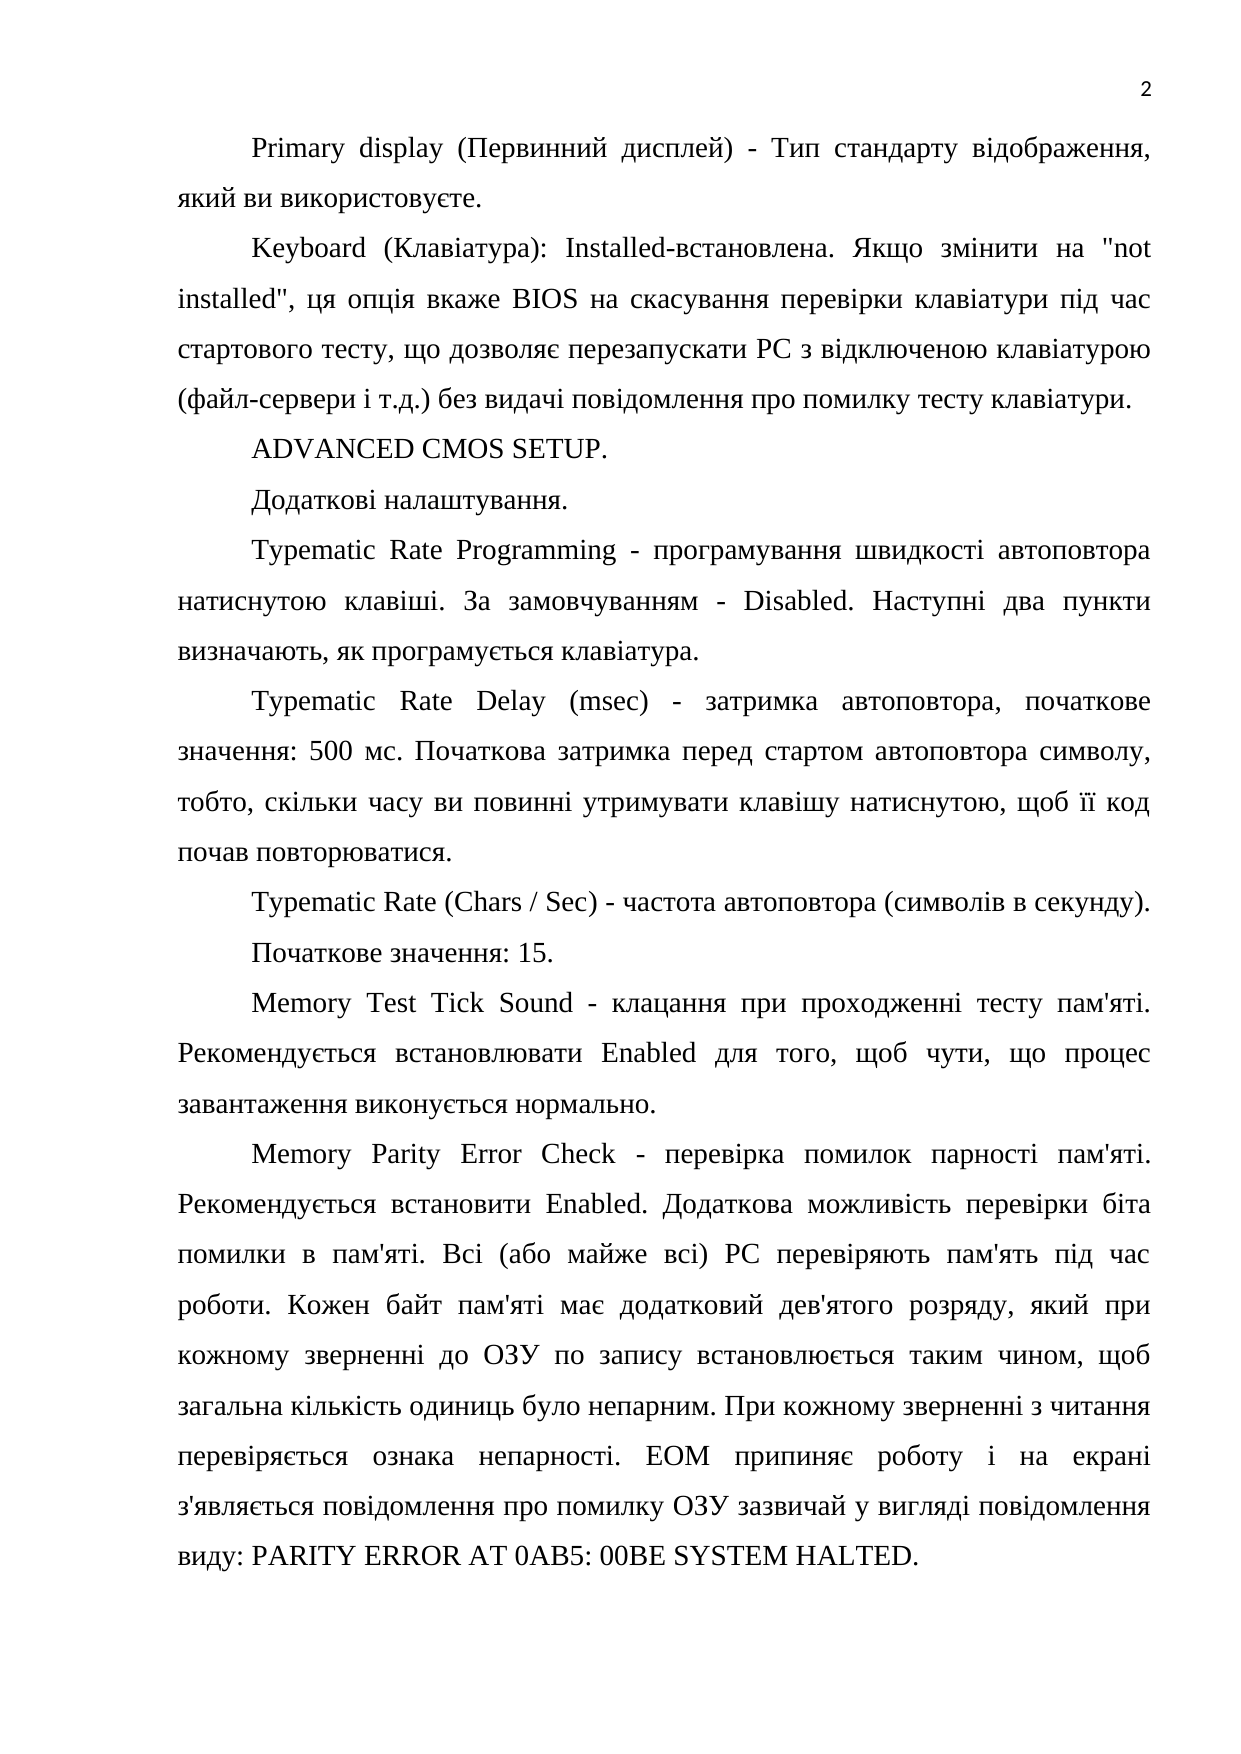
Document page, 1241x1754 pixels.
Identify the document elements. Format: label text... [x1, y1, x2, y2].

text Typematic Rate Programming - програмування швидкості автоповтора натиснутою клавіші. За замовчуванням - Disabled. Наступні два пункти визначають, як програмується клавіатура. [177, 532, 1152, 666]
text Memory Parity Error Check - перевірка помилок парності пам'яті. Рекомендується встановити Enabled. Додаткова можливість перевірки біта помилки в пам'яті. Всі (або майже всі) PC перевіряють пам'ять під час роботи. Кожен байт пам'яті має додатковий дев'ятого розряду, який при кожному зверненні до ОЗУ по запису встановлюється таким чином, щоб загальна кількість одиниць було непарним. При кожному зверненні з читання перевіряється ознака непарності. ЕОМ припиняє роботу і на екрані з'являється повідомлення про помилку ОЗУ зазвичай у вигляді повідомлення виду: PARITY ERROR AT 0AB5: 00BE SYSTEM HALTED. [177, 1136, 1152, 1572]
text Primary display (Первинний дисплей) - Тип стандарту відображення, який ви використовуєте. [177, 130, 1152, 214]
text Memory Test Tick Sound - клацання при проходженні тесту пам'яті. Рекомендується встановлювати Enabled для того, щоб чути, що процес завантаження виконується нормально. [177, 985, 1152, 1119]
text Typematic Rate (Chars / Sec) - частота автоповтора (символів в секунду). Початкове значення: 15. [177, 884, 1152, 968]
text Keyboard (Клавіатура): Installed-встановлена. Якщо змінити на "not installed", ця опція вкаже BIOS на скасування перевірки клавіатури під час стартового тесту, що дозволяє перезапускати PC з відключеною клавіатурою (файл-сервери і т.д.) без видачі повідомлення про помилку тесту клавіатури. [177, 230, 1152, 415]
text ADVANCED CMOS SETUP. [177, 432, 1152, 465]
text Typematic Rate Delay (msec) - затримка автоповтора, початкове значення: 500 мс. Початкова затримка перед стартом автоповтора символу, тобто, скільки часу ви повинні утримувати клавішу натиснутою, щоб її код почав повторюватися. [177, 683, 1152, 868]
text Додаткові налаштування. [177, 482, 1152, 516]
